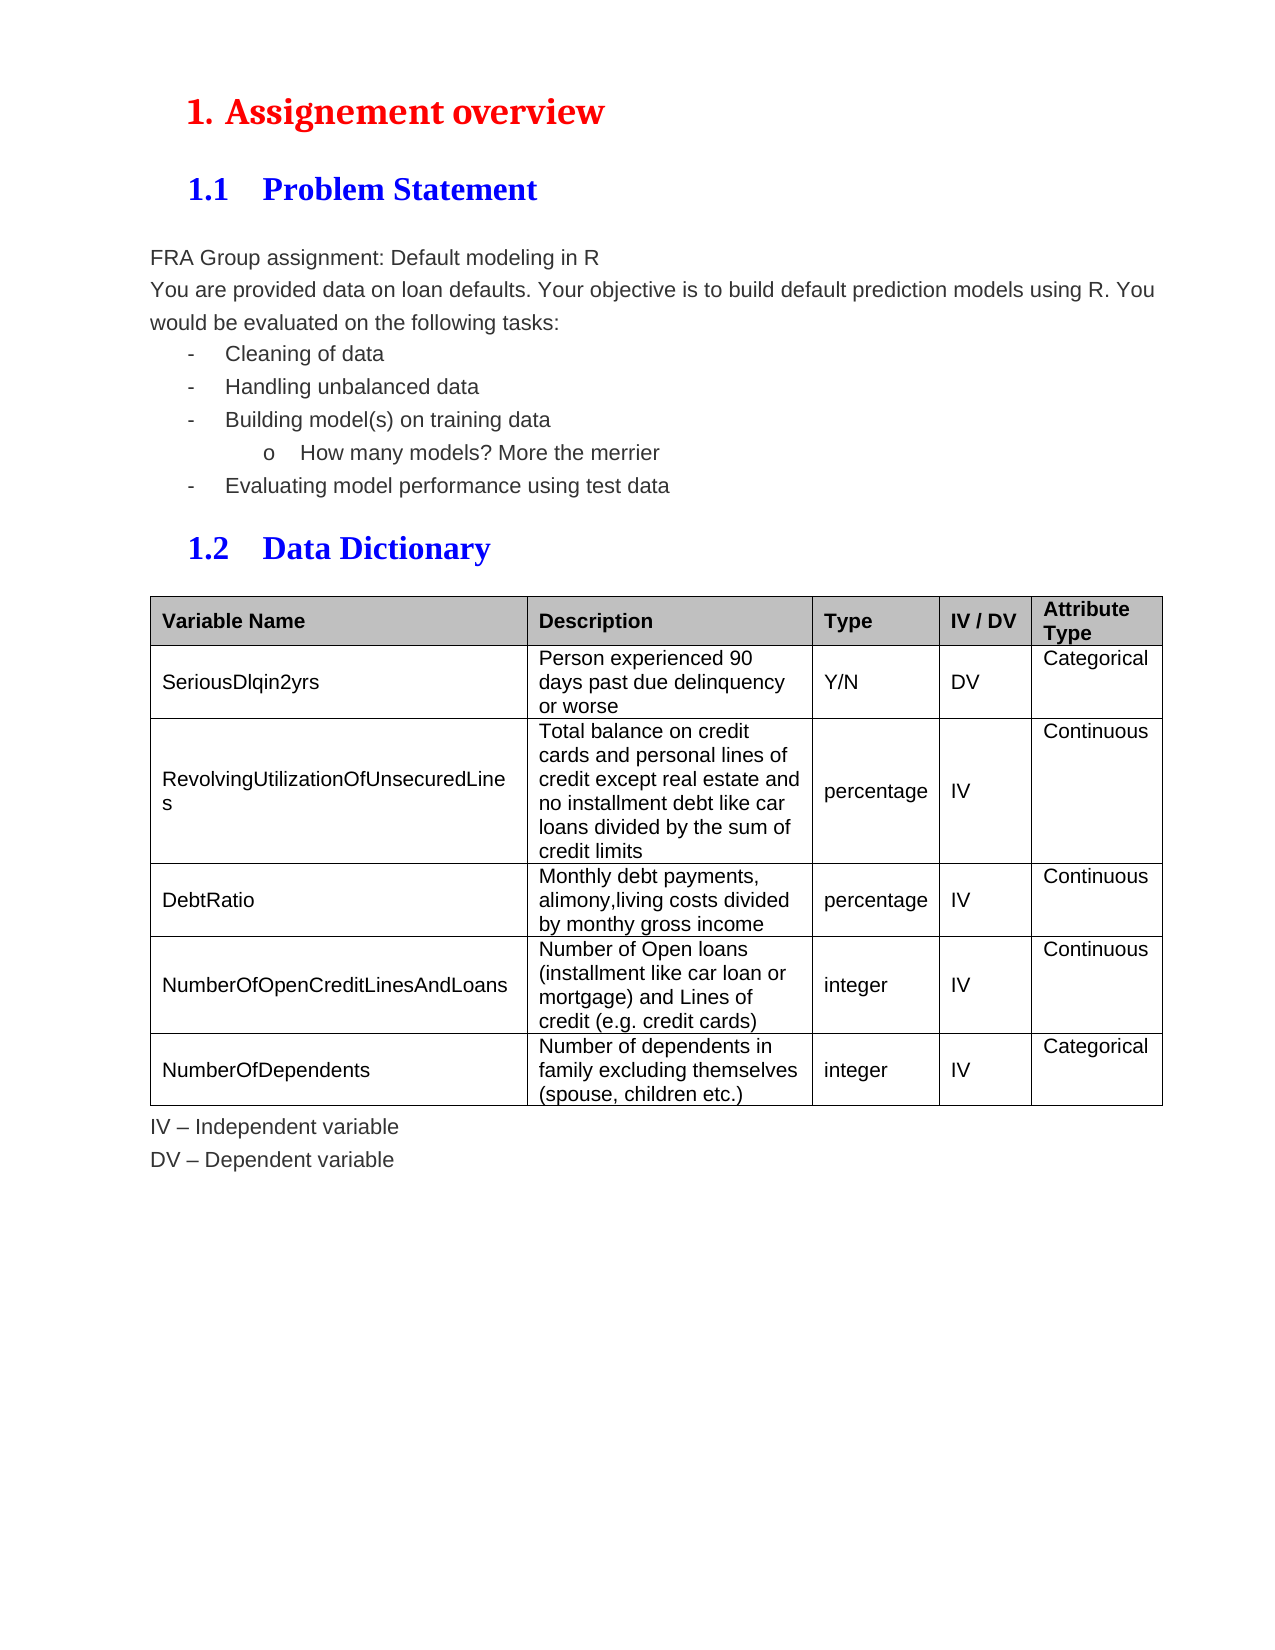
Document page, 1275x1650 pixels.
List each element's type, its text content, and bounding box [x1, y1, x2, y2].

table_cell DebtRatio [151, 864, 527, 936]
list Handling unbalanced data [187, 368, 1200, 401]
table_cell percentage [813, 864, 939, 936]
table_cell NumberOfOpenCreditLinesAndLoans [151, 937, 527, 1032]
table_cell Categorical [1032, 646, 1162, 718]
table_cell Person experienced 90 days past due delinquency or worse [528, 646, 812, 718]
table_header Attribute Type [1032, 597, 1162, 645]
subtitle Problem Statement [187, 169, 1200, 208]
table_cell Total balance on credit cards and personal lines of credit except real estate and no installment debt like car loans divided by the sum of credit limits [528, 719, 812, 863]
table_cell IV [940, 719, 1031, 863]
text IV – Independent variable [150, 1106, 1200, 1139]
table_cell integer [813, 937, 939, 1032]
text You are provided data on loan defaults. Your objective is to build default prediction models using R. You would be evaluated on the following tasks: [150, 270, 1200, 335]
table_cell integer [813, 1034, 939, 1105]
table_cell Y/N [813, 646, 939, 718]
list Building model(s) on training data [187, 401, 1200, 434]
table_header Variable Name [151, 597, 527, 645]
table_cell RevolvingUtilizationOfUnsecuredLines [151, 719, 527, 863]
table_cell DV [940, 646, 1031, 718]
table_header IV / DV [940, 597, 1031, 645]
table_cell Categorical [1032, 1034, 1162, 1105]
table_cell Number of Open loans (installment like car loan or mortgage) and Lines of credit (e.g. credit cards) [528, 937, 812, 1032]
table_cell NumberOfDependents [151, 1034, 527, 1105]
table_cell Number of dependents in family excluding themselves (spouse, children etc.) [528, 1034, 812, 1105]
table_cell percentage [813, 719, 939, 863]
text FRA Group assignment: Default modeling in R [150, 237, 1200, 270]
subtitle Data Dictionary [187, 528, 1200, 567]
table_cell Continuous [1032, 937, 1162, 1032]
table_header Type [813, 597, 939, 645]
table_header Description [528, 597, 812, 645]
table_cell Monthly debt payments, alimony,living costs divided by monthy gross income [528, 864, 812, 936]
table_cell Continuous [1032, 864, 1162, 936]
table_cell SeriousDlqin2yrs [151, 646, 527, 718]
table_cell IV [940, 864, 1031, 936]
list Cleaning of data [187, 335, 1200, 368]
table_cell IV [940, 937, 1031, 1032]
list Evaluating model performance using test data [187, 467, 1200, 499]
table_cell IV [940, 1034, 1031, 1105]
table_cell Continuous [1032, 719, 1162, 863]
subtitle Assignement overview [187, 91, 1200, 134]
list How many models? More the merrier [262, 434, 1200, 467]
text DV – Dependent variable [150, 1139, 1200, 1172]
